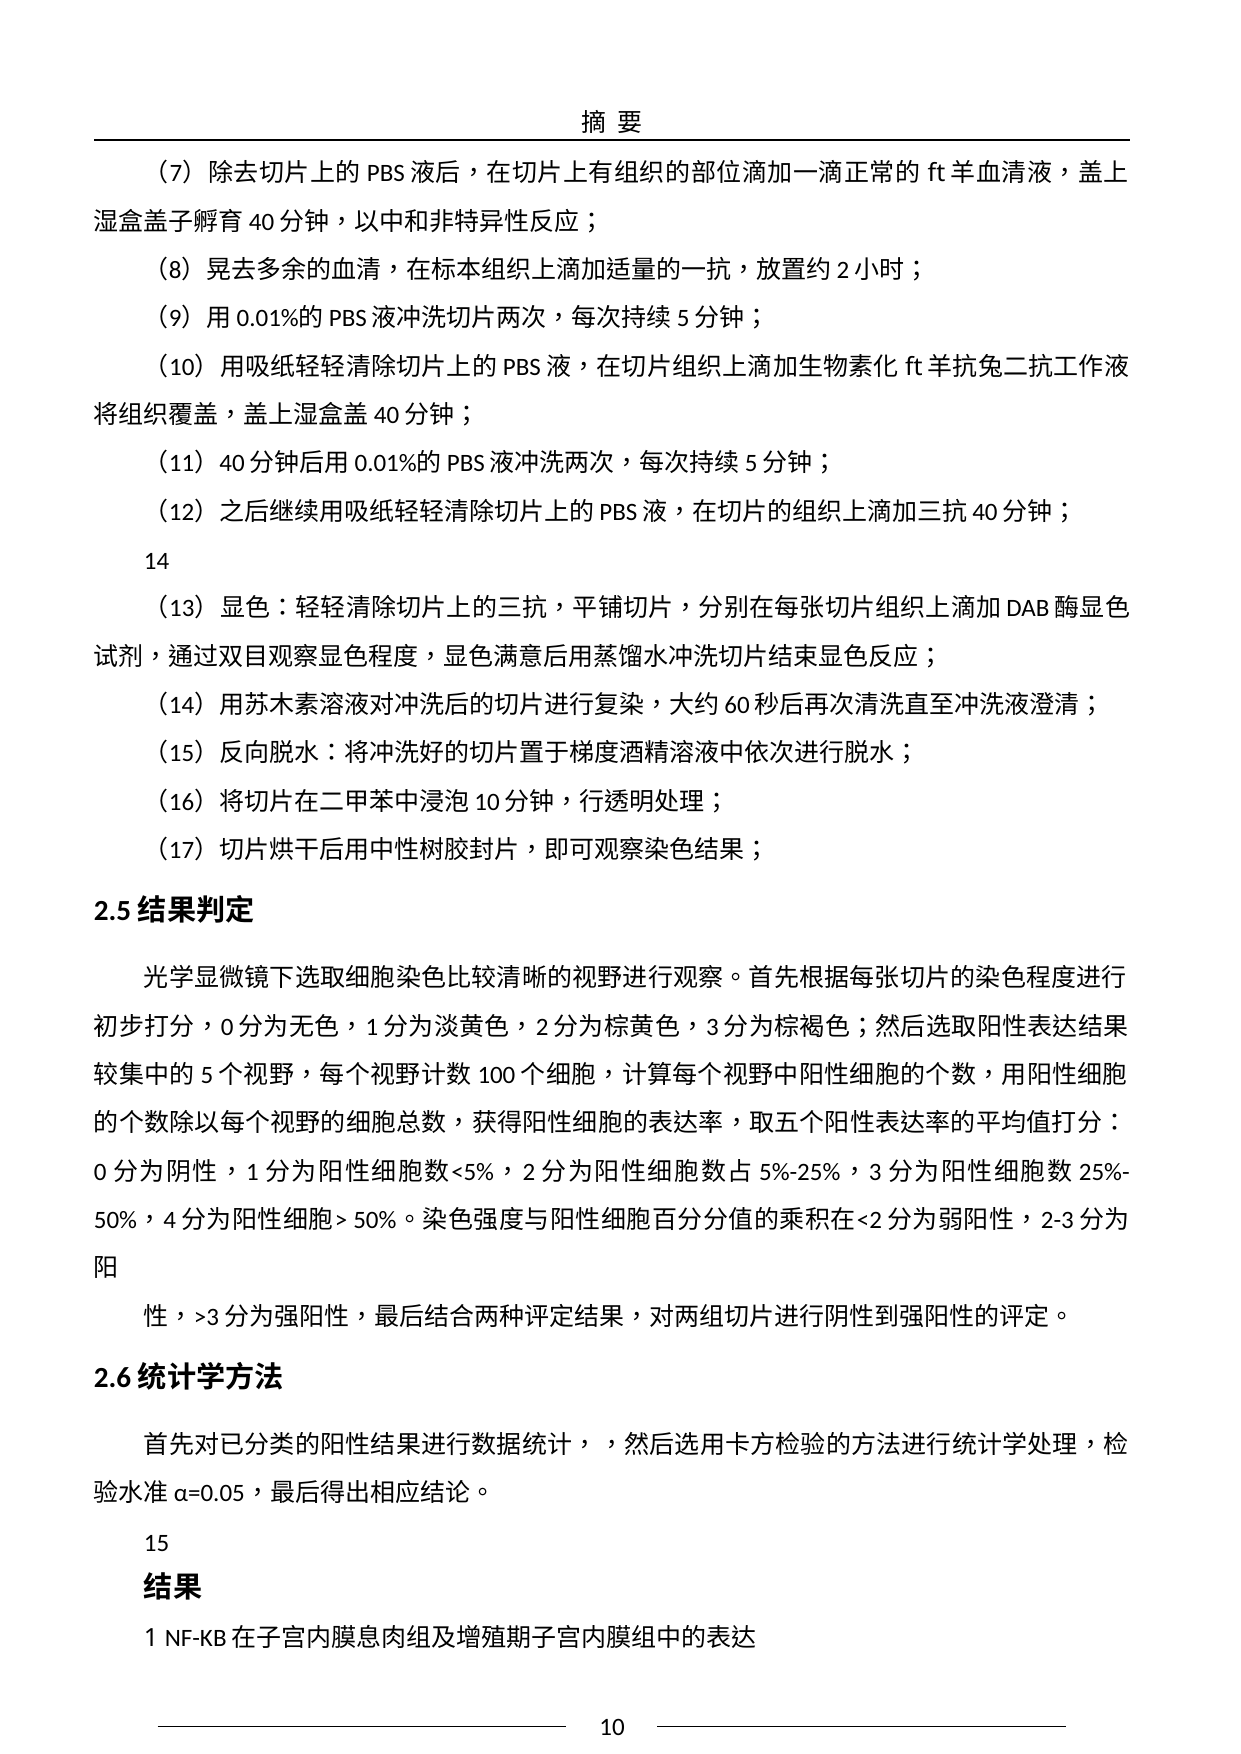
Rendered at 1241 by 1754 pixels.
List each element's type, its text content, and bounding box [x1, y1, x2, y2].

subtitle 2.5 结果判定 [94, 890, 1130, 929]
text 光学显微镜下选取细胞染色比较清晰的视野进行观察。首先根据每张切片的染色程度进行初步打分，0分为无色，1分为淡黄色，2分为棕黄色，3分为棕褐色；然后选取阳性表达结果较集中的5个视野，每个视野计数100个细胞，计算每个视野中阳性细胞的个数，用阳性细胞的个数除以每个视野的细胞总数，获得阳性细胞的表达率，取五个阳性表达率的平均值打分：0分为阴性，1分为阳性细胞数<5%，2分为阳性细胞数占5%-25%，3分为阳性细胞数25%-50%，4分为阳性细胞> 50%。染色强度与阳性细胞百分分值的乘积在<2分为弱阳性，2-3分为阳 [94, 946, 1130, 1284]
text 15 [94, 1509, 1130, 1557]
text 首先对已分类的阳性结果进行数据统计，，然后选用卡方检验的方法进行统计学处理，检验水准α=0.05，最后得出相应结论。 [94, 1412, 1130, 1509]
text （13）显色：轻轻清除切片上的三抗，平铺切片，分别在每张切片组织上滴加DAB酶显色试剂，通过双目观察显色程度，显色满意后用蒸馏水冲洗切片结束显色反应； [94, 576, 1130, 672]
text （10）用吸纸轻轻清除切片上的PBS液，在切片组织上滴加生物素化ft羊抗兔二抗工作液将组织覆盖，盖上湿盒盖40分钟； [94, 334, 1130, 431]
text 1 NF-KB在子宫内膜息肉组及增殖期子宫内膜组中的表达 [94, 1606, 1130, 1654]
text （15）反向脱水：将冲洗好的切片置于梯度酒精溶液中依次进行脱水； [94, 721, 1130, 769]
text （7）除去切片上的PBS液后，在切片上有组织的部位滴加一滴正常的ft羊血清液，盖上湿盒盖子孵育40分钟，以中和非特异性反应； [94, 141, 1130, 237]
text （9）用0.01%的PBS液冲洗切片两次，每次持续5分钟； [94, 286, 1130, 334]
text （12）之后继续用吸纸轻轻清除切片上的PBS液，在切片的组织上滴加三抗40分钟； [94, 479, 1130, 527]
text 结果 [94, 1557, 1130, 1606]
subtitle 2.6 统计学方法 [94, 1356, 1130, 1396]
text （16）将切片在二甲苯中浸泡10分钟，行透明处理； [94, 769, 1130, 817]
text （8）晃去多余的血清，在标本组织上滴加适量的一抗，放置约2小时； [94, 237, 1130, 286]
text （11）40分钟后用0.01%的PBS液冲洗两次，每次持续5分钟； [94, 431, 1130, 479]
text （14）用苏木素溶液对冲洗后的切片进行复染，大约60秒后再次清洗直至冲洗液澄清； [94, 672, 1130, 721]
text （17）切片烘干后用中性树胶封片，即可观察染色结果； [94, 817, 1130, 866]
text 性，>3分为强阳性，最后结合两种评定结果，对两组切片进行阴性到强阳性的评定。 [94, 1284, 1130, 1332]
text 14 [94, 527, 1130, 576]
